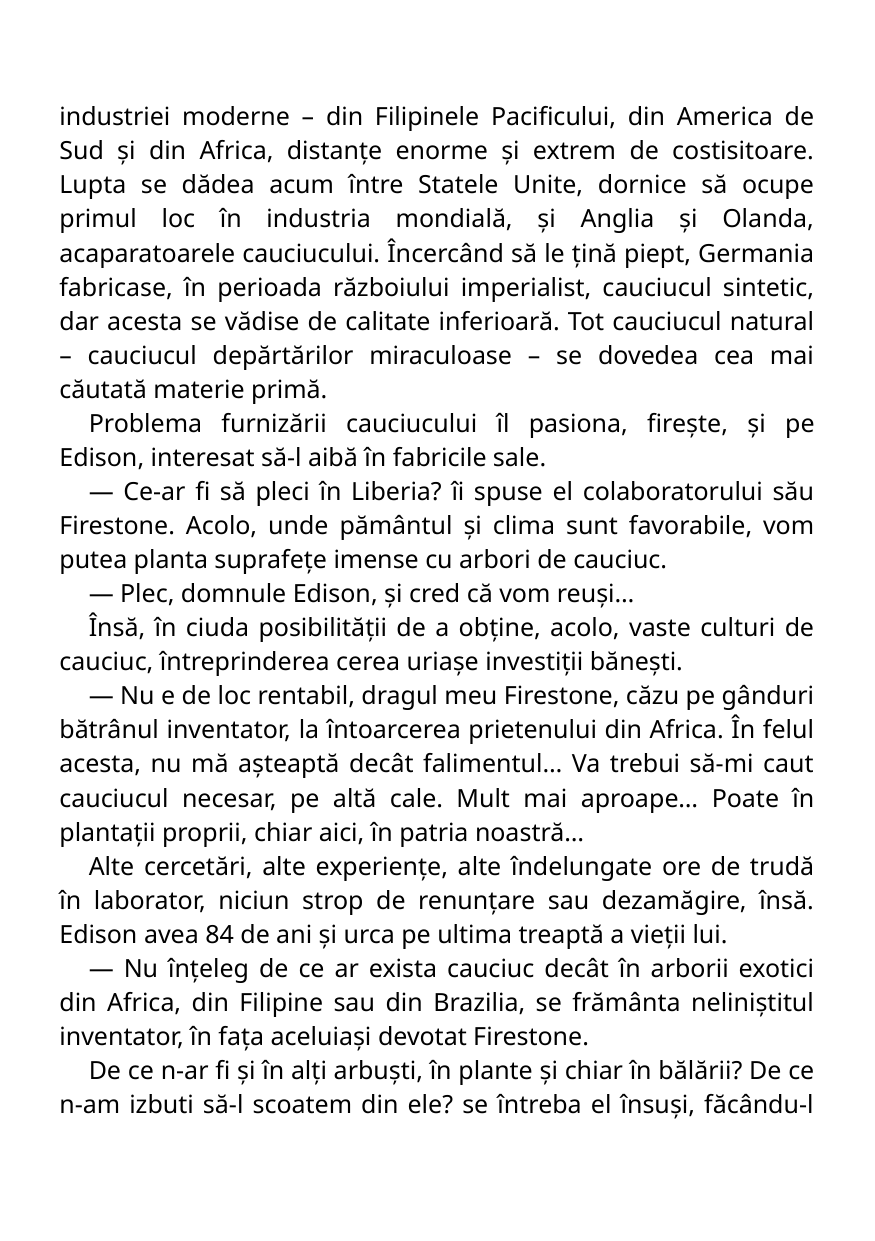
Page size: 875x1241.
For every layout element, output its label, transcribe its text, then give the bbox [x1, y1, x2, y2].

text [59, 99, 815, 406]
text — Nu înţeleg de ce ar exista cauciuc decât în arborii exotici din Africa, din Filipine sau din Brazilia, se frământa neliniştitul inventator, în faţa aceluiaşi devotat Firestone. [59, 951, 815, 1053]
text — Nu e de loc rentabil, dragul meu Firestone, căzu pe gânduri bătrânul inventator, la întoarcerea prietenului din Africa. În felul acesta, nu mă aşteaptă decât falimentul… Va trebui să-mi caut cauciucul necesar, pe altă cale. Mult mai aproape… Poate în plantaţii proprii, chiar aici, în patria noastră… [59, 678, 815, 848]
text — Plec, domnule Edison, şi cred că vom reuşi… [59, 576, 815, 610]
text Însă, în ciuda posibilităţii de a obţine, acolo, vaste culturi de cauciuc, întreprinderea cerea uriaşe investiţii băneşti. [59, 610, 815, 678]
text Problema furnizării cauciucului îl pasiona, fireşte, şi pe Edison, interesat să-l aibă în fabricile sale. [59, 406, 815, 474]
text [59, 1053, 815, 1121]
text Alte cercetări, alte experienţe, alte îndelungate ore de trudă în laborator, niciun strop de renunţare sau dezamăgire, însă. Edison avea 84 de ani şi urca pe ultima treaptă a vieţii lui. [59, 848, 815, 951]
text — Ce-ar fi să pleci în Liberia? îi spuse el colaboratorului său Firestone. Acolo, unde pământul şi clima sunt favorabile, vom putea planta suprafeţe imense cu arbori de cauciuc. [59, 474, 815, 576]
